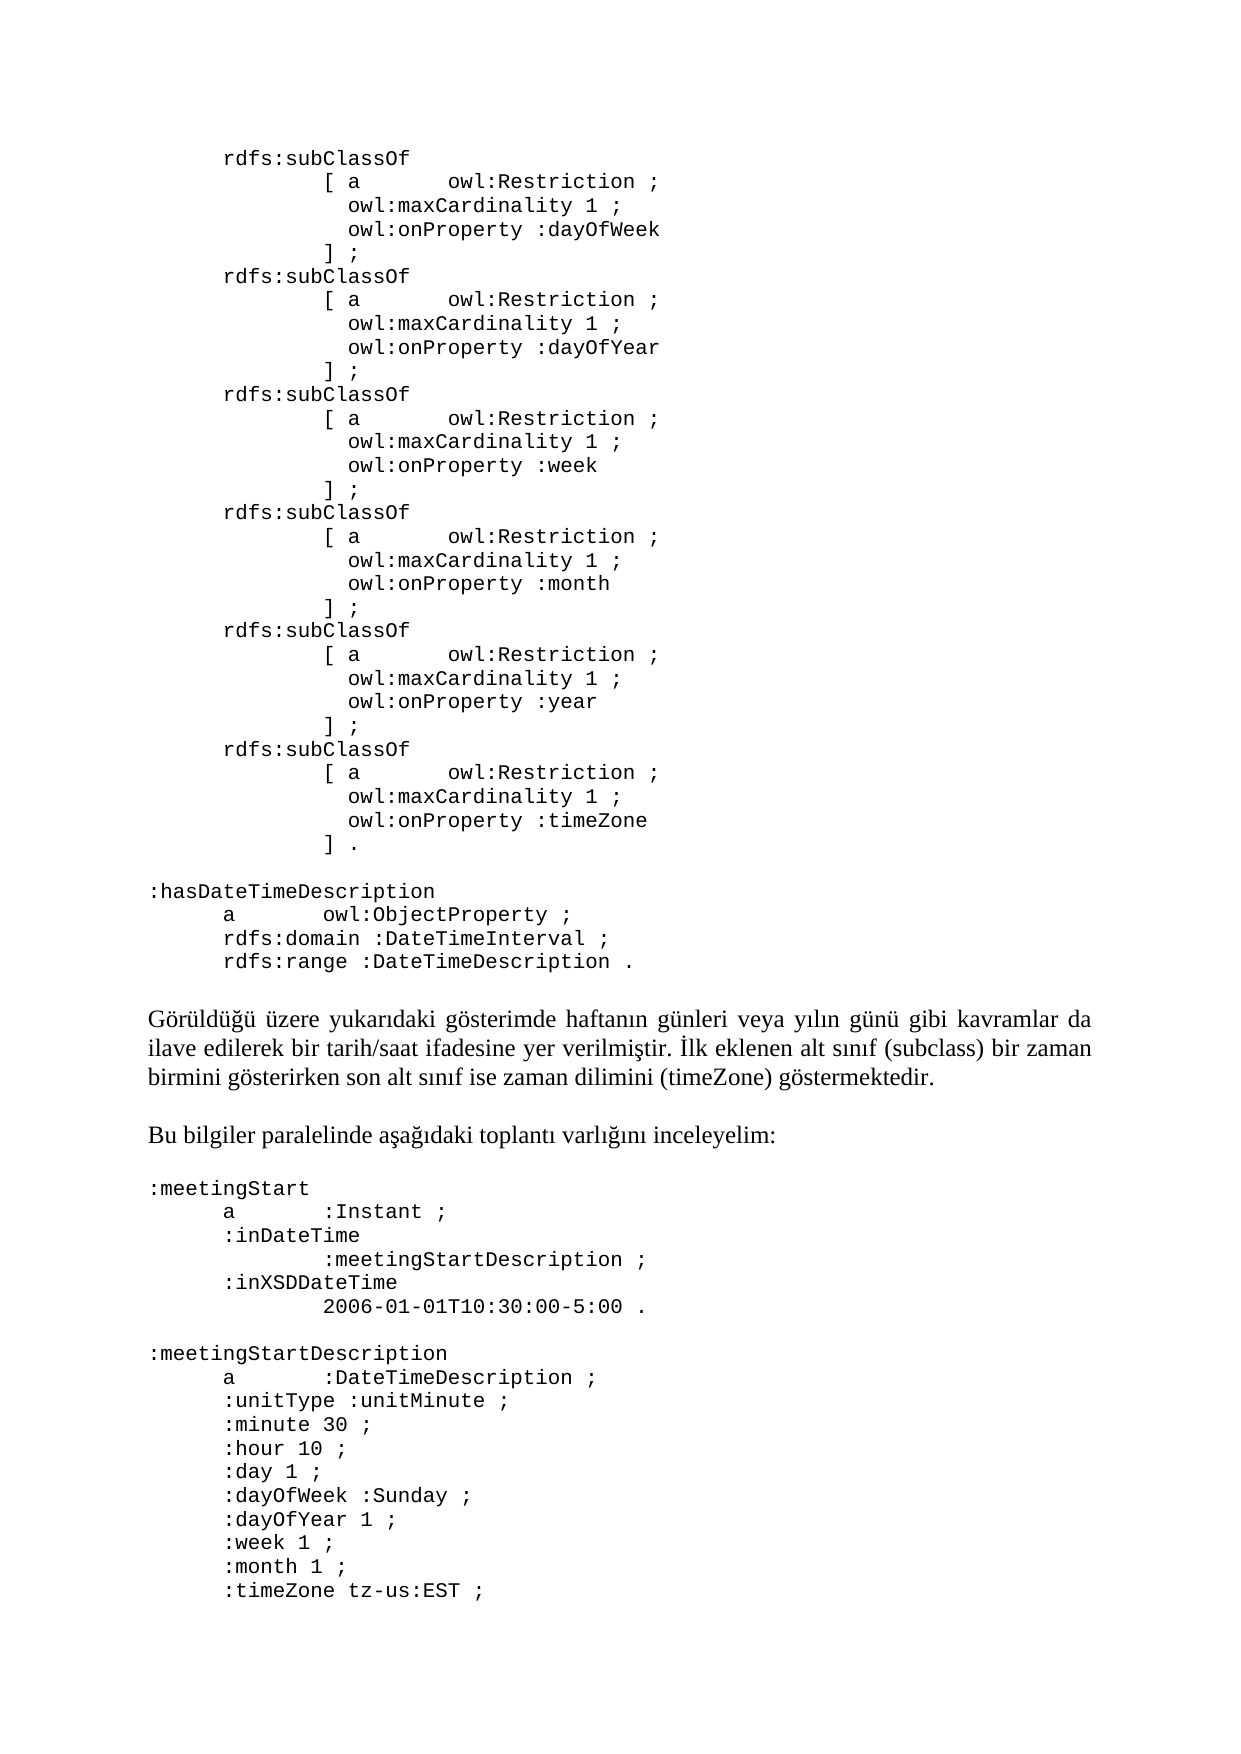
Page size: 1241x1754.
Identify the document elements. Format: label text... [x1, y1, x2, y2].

text ] ; [148, 597, 1093, 621]
text [ a owl:Restriction ; [148, 289, 1093, 313]
text [ a owl:Restriction ; [148, 408, 1093, 431]
text :meetingStart [148, 1178, 1093, 1201]
text owl:onProperty :week [148, 455, 1093, 479]
text owl:onProperty :year [148, 691, 1093, 715]
text rdfs:subClassOf [148, 739, 1093, 762]
text rdfs:subClassOf [148, 621, 1093, 644]
text :week 1 ; [148, 1532, 1093, 1556]
text ] ; [148, 360, 1093, 384]
text :hour 10 ; [148, 1438, 1093, 1461]
text ] . [148, 833, 1093, 857]
text owl:onProperty :dayOfWeek [148, 218, 1093, 242]
text :hasDateTimeDescription [148, 881, 1093, 904]
text :day 1 ; [148, 1461, 1093, 1485]
text rdfs:subClassOf [148, 148, 1093, 171]
text :meetingStartDescription [148, 1343, 1093, 1367]
text owl:onProperty :dayOfYear [148, 337, 1093, 360]
text owl:maxCardinality 1 ; [148, 668, 1093, 691]
text :minute 30 ; [148, 1414, 1093, 1438]
text [ a owl:Restriction ; [148, 171, 1093, 195]
text rdfs:range :DateTimeDescription . [148, 952, 1093, 975]
text owl:onProperty :timeZone [148, 810, 1093, 833]
text a :DateTimeDescription ; [148, 1367, 1093, 1391]
text ] ; [148, 242, 1093, 266]
text :unitType :unitMinute ; [148, 1391, 1093, 1414]
text owl:maxCardinality 1 ; [148, 549, 1093, 573]
text a :Instant ; [148, 1201, 1093, 1225]
text ] ; [148, 479, 1093, 502]
text Bu bilgiler paralelinde aşağıdaki toplantı varlığını inceleyelim: [148, 1120, 1093, 1148]
text owl:maxCardinality 1 ; [148, 431, 1093, 455]
text a owl:ObjectProperty ; [148, 904, 1093, 928]
text :timeZone tz-us:EST ; [148, 1580, 1093, 1603]
text owl:maxCardinality 1 ; [148, 195, 1093, 218]
text owl:onProperty :month [148, 573, 1093, 597]
text owl:maxCardinality 1 ; [148, 786, 1093, 810]
text rdfs:subClassOf [148, 384, 1093, 408]
text ] ; [148, 715, 1093, 739]
text [ a owl:Restriction ; [148, 526, 1093, 549]
text :meetingStartDescription ; [148, 1249, 1093, 1272]
text rdfs:subClassOf [148, 502, 1093, 526]
text rdfs:domain :DateTimeInterval ; [148, 928, 1093, 952]
text 2006-01-01T10:30:00-5:00 . [148, 1296, 1093, 1319]
text :dayOfWeek :Sunday ; [148, 1485, 1093, 1509]
text [ a owl:Restriction ; [148, 644, 1093, 668]
text :inXSDDateTime [148, 1272, 1093, 1296]
text :month 1 ; [148, 1556, 1093, 1580]
text owl:maxCardinality 1 ; [148, 313, 1093, 337]
text :inDateTime [148, 1225, 1093, 1249]
text :dayOfYear 1 ; [148, 1509, 1093, 1532]
text rdfs:subClassOf [148, 266, 1093, 289]
text Görüldüğü üzere yukarıdaki gösterimde haftanın günleri veya yılın günü gibi kavramlar da ilave edilerek bir tarih/saat ifadesine yer verilmiştir. İlk eklenen alt sınıf (subclass) bir zaman birmini gösterirken son alt sınıf ise zaman dilimini (timeZone) göstermektedir. [148, 1004, 1093, 1091]
text [ a owl:Restriction ; [148, 762, 1093, 786]
